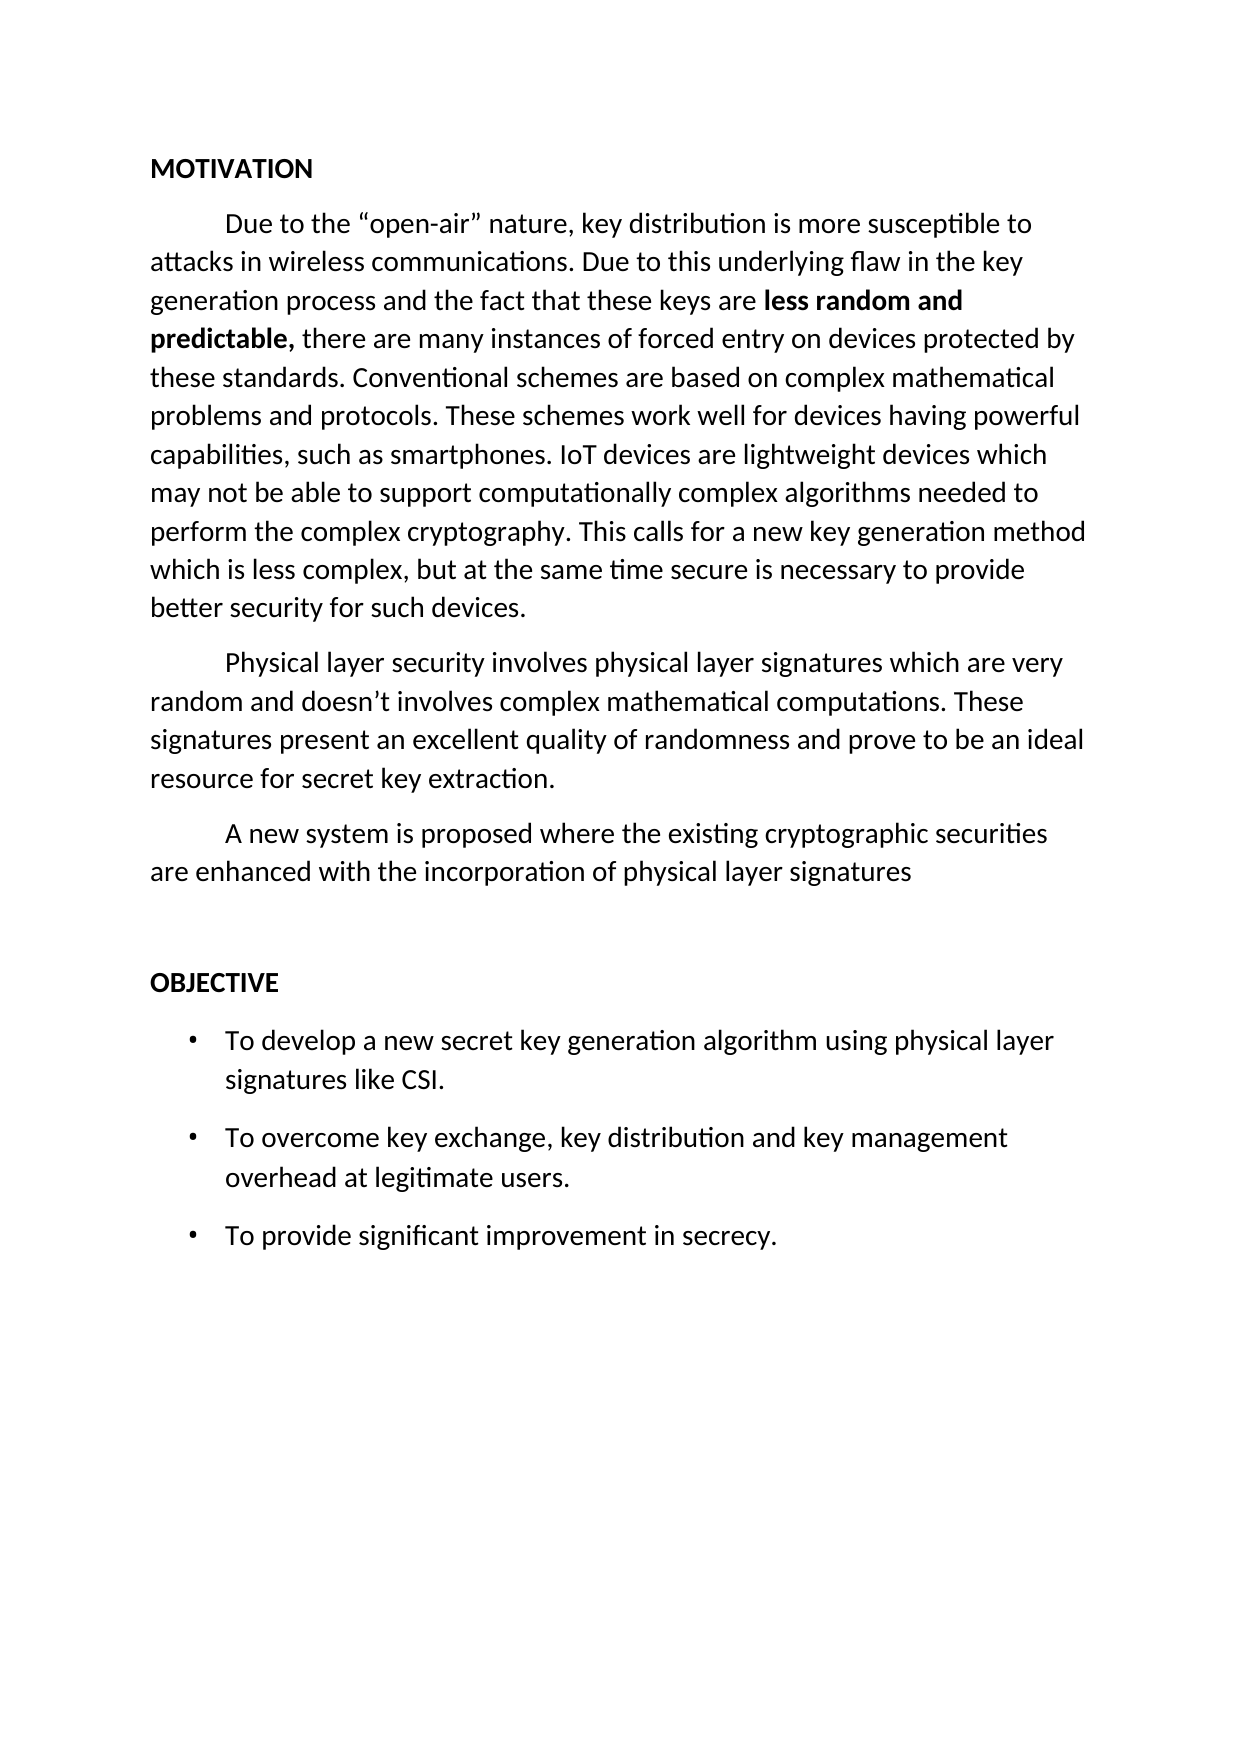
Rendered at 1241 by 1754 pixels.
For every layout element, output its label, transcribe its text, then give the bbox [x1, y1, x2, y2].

text OBJECTIVE [150, 964, 1090, 999]
list To develop a new secret key generation algorithm using physical layer signatures like CSI. [187, 1019, 1090, 1097]
text MOTIVATION [150, 150, 1090, 186]
list To overcome key exchange, key distribution and key management overhead at legitimate users. [187, 1116, 1090, 1194]
text Physical layer security involves physical layer signatures which are very random and doesn’t involves complex mathematical computations. These signatures present an excellent quality of randomness and prove to be an ideal resource for secret key extraction. [150, 644, 1090, 796]
list To provide significant improvement in secrecy. [187, 1214, 1090, 1254]
text A new system is proposed where the existing cryptographic securities are enhanced with the incorporation of physical layer signatures [150, 815, 1090, 889]
text Due to the “open-air” nature, key distribution is more susceptible to attacks in wireless communications. Due to this underlying flaw in the key generation process and the fact that these keys are less random and predictable, there are many instances of forced entry on devices protected by these standards. Conventional schemes are based on complex mathematical problems and protocols. These schemes work well for devices having powerful capabilities, such as smartphones. IoT devices are lightweight devices which may not be able to support computationally complex algorithms needed to perform the complex cryptography. This calls for a new key generation method which is less complex, but at the same time secure is necessary to provide better security for such devices. [150, 205, 1090, 625]
